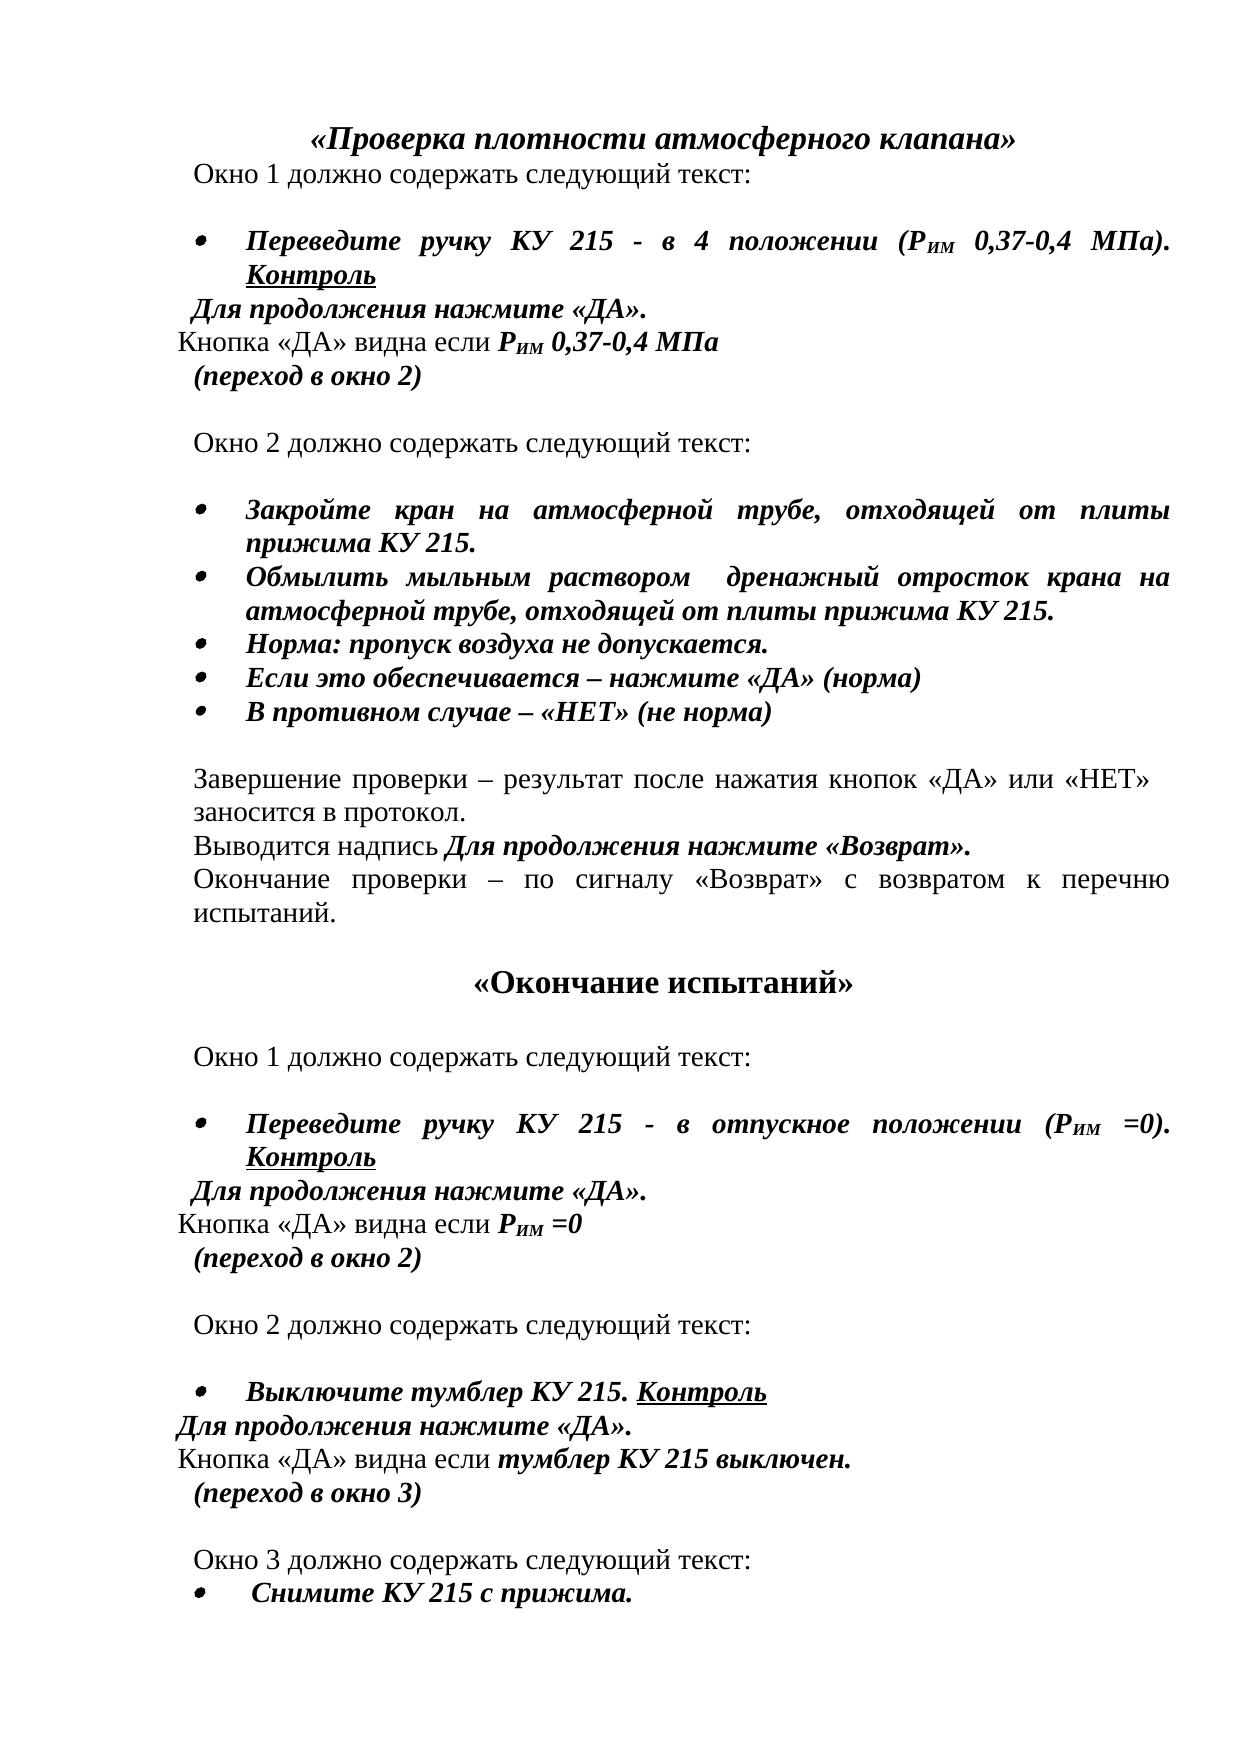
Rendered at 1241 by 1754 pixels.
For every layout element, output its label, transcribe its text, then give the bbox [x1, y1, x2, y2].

text Завершение проверки – результат после нажатия кнопок «ДА» или «НЕТ» заносится в протокол. [193, 761, 1152, 828]
text Кнопка «ДА» видна если РИМ 0,37-0,4 МПа [177, 324, 1171, 358]
text Окончание проверки – по сигналу «Возврат» с возвратом к перечню испытаний. [193, 861, 1171, 928]
list Норма: пропуск воздуха не допускается. [193, 626, 1171, 660]
list Выключите тумблер КУ 215. Контроль [193, 1374, 1171, 1408]
text Для продолжения нажмите «ДА». [192, 1173, 1152, 1207]
text «Проверка плотности атмосферного клапана» [156, 118, 1171, 156]
text Окно 1 должно содержать следующий текст: [193, 156, 1171, 190]
text Кнопка «ДА» видна если РИМ =0 [177, 1207, 1171, 1240]
text (переход в окно 2) [193, 1240, 1152, 1274]
list Закройте кран на атмосферной трубе, отходящей от плиты прижима КУ 215. [193, 492, 1171, 559]
text (переход в окно 2) [193, 358, 1152, 391]
list Если это обеспечивается – нажмите «ДА» (норма) [193, 660, 1171, 694]
text Кнопка «ДА» видна если тумблер КУ 215 выключен. [177, 1441, 1171, 1475]
text Окно 2 должно содержать следующий текст: [193, 1307, 1171, 1341]
list В противном случае – «НЕТ» (не норма) [193, 694, 1171, 727]
text Окно 2 должно содержать следующий текст: [193, 425, 1171, 458]
text «Окончание испытаний» [156, 962, 1171, 1000]
list Переведите ручку КУ 215 - в отпускное положении (РИМ =0). Контроль [193, 1106, 1171, 1173]
list Переведите ручку КУ 215 - в 4 положении (РИМ 0,37-0,4 МПа). Контроль [193, 223, 1171, 291]
text Для продолжения нажмите «ДА». [177, 1408, 1152, 1441]
list Обмылить мыльным раствором дренажный отросток крана на атмосферной трубе, отходящей от плиты прижима КУ 215. [193, 559, 1171, 626]
text Окно 3 должно содержать следующий текст: [193, 1542, 1171, 1576]
text (переход в окно 3) [193, 1475, 1152, 1508]
text Окно 1 должно содержать следующий текст: [193, 1039, 1171, 1072]
text Выводится надпись Для продолжения нажмите «Возврат». [193, 828, 1152, 861]
text Для продолжения нажмите «ДА». [192, 291, 1152, 324]
list Снимите КУ 215 с прижима. [192, 1576, 1171, 1609]
